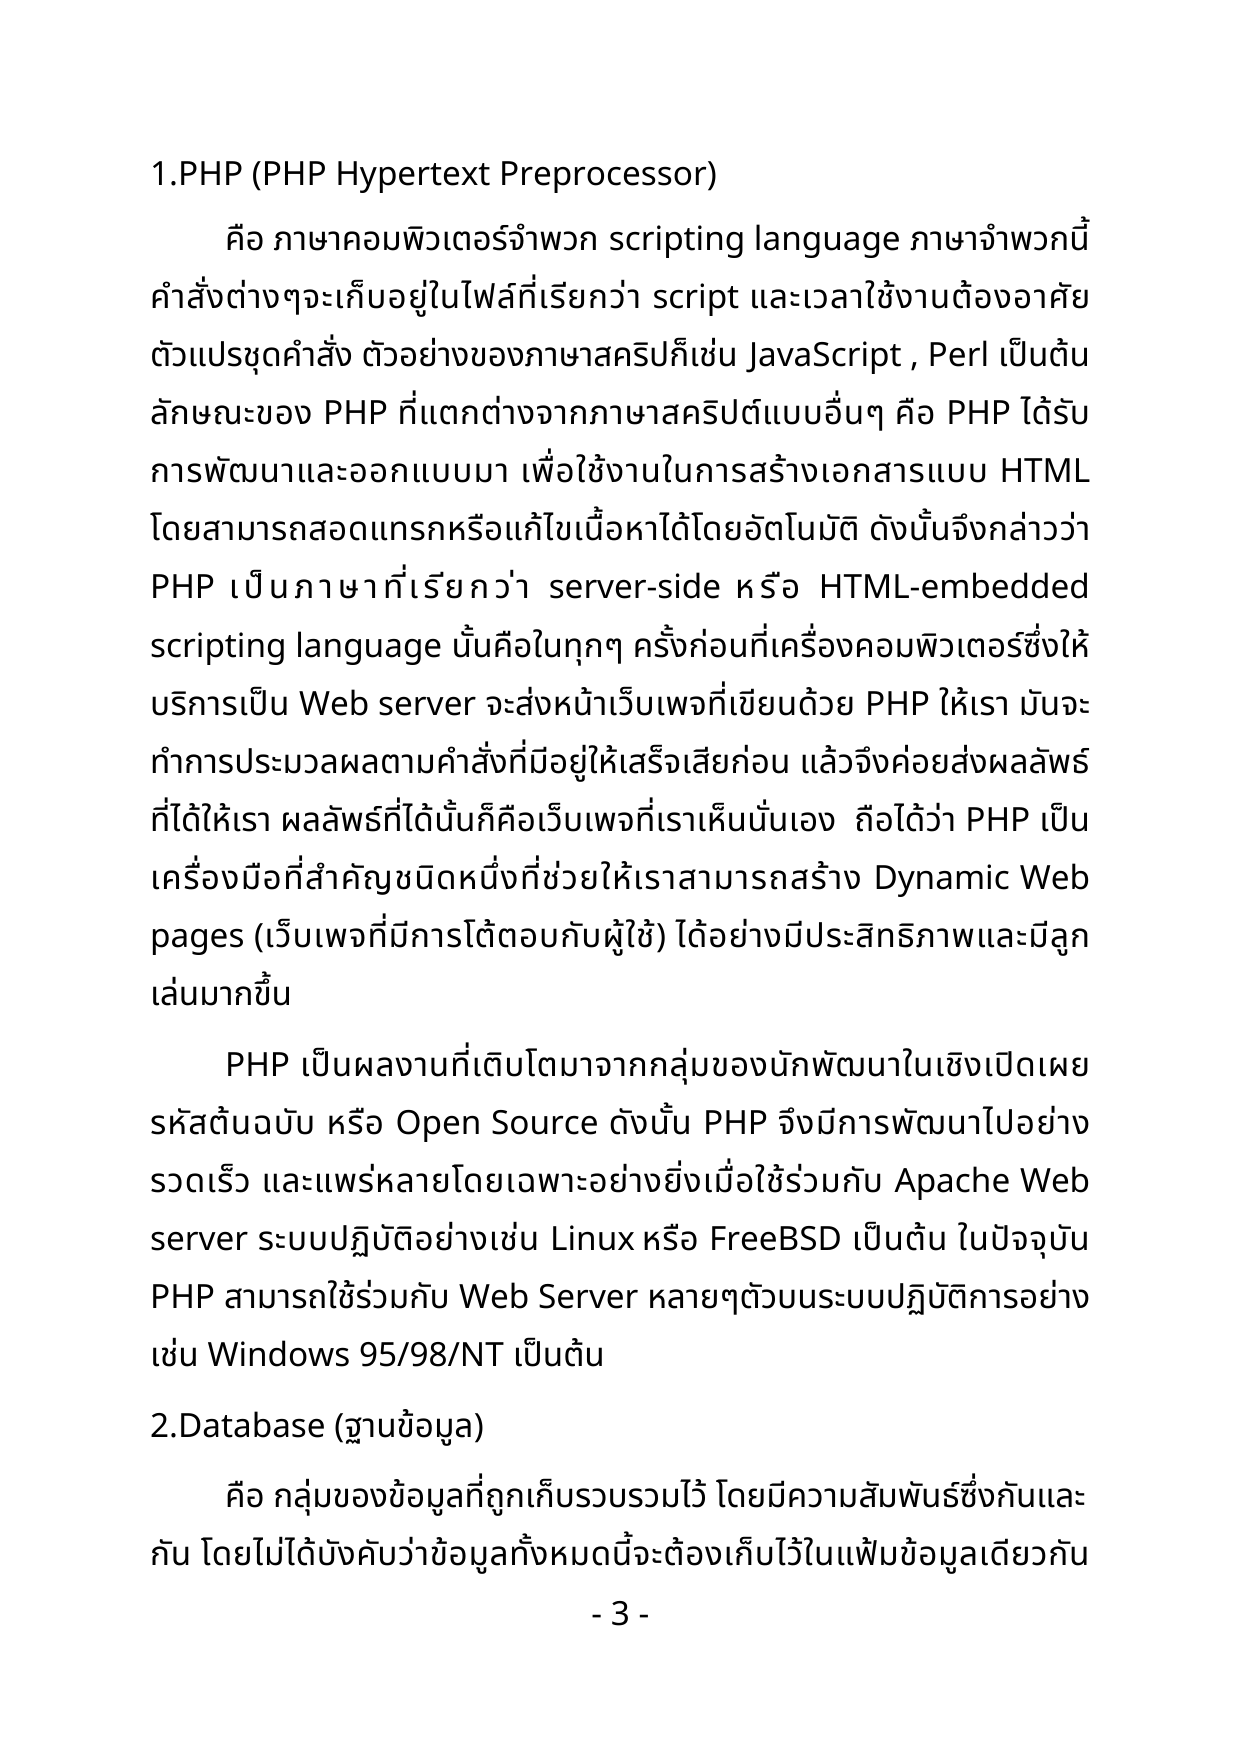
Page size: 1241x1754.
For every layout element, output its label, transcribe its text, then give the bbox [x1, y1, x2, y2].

text 1.PHP (PHP Hypertext Preprocessor) [150, 150, 1090, 195]
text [150, 1472, 1090, 1581]
text PHP เป็นผลงานที่เติบโตมาจากกลุ่มของนักพัฒนาในเชิงเปิดเผยรหัสต้นฉบับ หรือ Open Source ดังนั้น PHP จึงมีการพัฒนาไปอย่างรวดเร็ว และแพร่หลายโดยเฉพาะอย่างยิ่งเมื่อใช้ร่วมกับ Apache Web server ระบบปฏิบัติอย่างเช่น Linuxหรือ FreeBSD เป็นต้น ในปัจจุบัน PHP สามารถใช้ร่วมกับ Web Server หลายๆตัวบนระบบปฏิบัติการอย่างเช่น Windows 95/98/NT เป็นต้น [150, 1040, 1090, 1382]
text 2.Database (ฐานข้อมูล) [150, 1402, 1090, 1452]
text คือ ภาษาคอมพิวเตอร์จำพวก scripting language ภาษาจำพวกนี้คำสั่งต่างๆจะเก็บอยู่ในไฟล์ที่เรียกว่า script และเวลาใช้งานต้องอาศัยตัวแปรชุดคำสั่ง ตัวอย่างของภาษาสคริปก็เช่น JavaScript , Perl เป็นต้น ลักษณะของ PHP ที่แตกต่างจากภาษาสคริปต์แบบอื่นๆ คือ PHP ได้รับการพัฒนาและออกแบบมา เพื่อใช้งานในการสร้างเอกสารแบบ HTML โดยสามารถสอดแทรกหรือแก้ไขเนื้อหาได้โดยอัตโนมัติ ดังนั้นจึงกล่าวว่า PHP เป็นภาษาที่เรียกว่า server-side หรือ HTML-embedded scripting language นั้นคือในทุกๆ ครั้งก่อนที่เครื่องคอมพิวเตอร์ซึ่งให้บริการเป็น Web server จะส่งหน้าเว็บเพจที่เขียนด้วย PHP ให้เรา มันจะทำการประมวลผลตามคำสั่งที่มีอยู่ให้เสร็จเสียก่อน แล้วจึงค่อยส่งผลลัพธ์ที่ได้ให้เรา ผลลัพธ์ที่ได้นั้นก็คือเว็บเพจที่เราเห็นนั่นเอง ถือได้ว่า PHP เป็นเครื่องมือที่สำคัญชนิดหนึ่งที่ช่วยให้เราสามารถสร้าง Dynamic Web pages (เว็บเพจที่มีการโต้ตอบกับผู้ใช้) ได้อย่างมีประสิทธิภาพและมีลูกเล่นมากขึ้น [150, 215, 1090, 1020]
